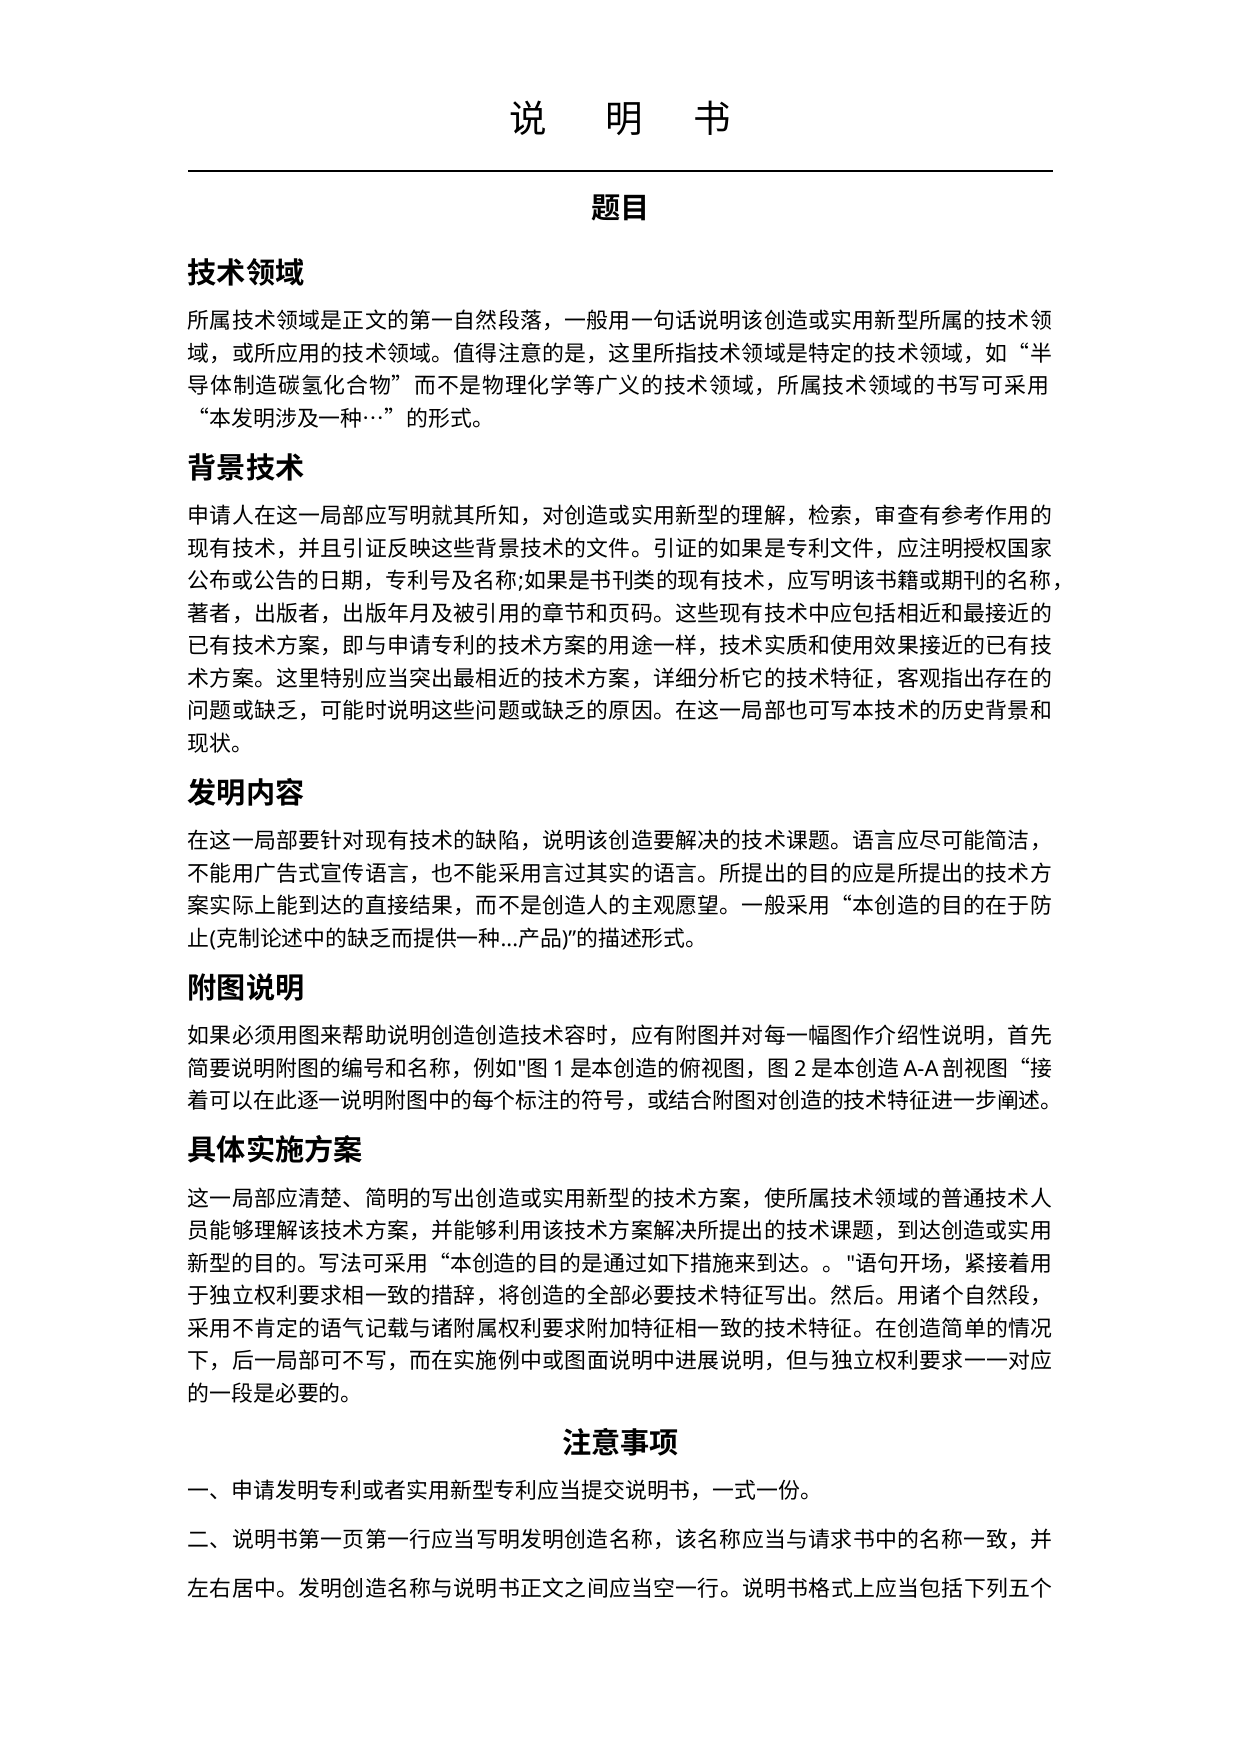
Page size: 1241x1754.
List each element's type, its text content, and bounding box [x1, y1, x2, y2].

text 背景技术 [187, 433, 1053, 498]
text 具体实施方案 [187, 1116, 1053, 1181]
text 所属技术领域是正文的第一自然段落，一般用一句话说明该创造或实用新型所属的技术领域，或所应用的技术领域。值得注意的是，这里所指技术领域是特定的技术领域，如“半导体制造碳氢化合物”而不是物理化学等广义的技术领域，所属技术领域的书写可采用“本发明涉及一种…”的形式。 [187, 303, 1053, 433]
text 注意事项 [187, 1408, 1053, 1473]
text 附图说明 [187, 953, 1053, 1018]
text 申请人在这一局部应写明就其所知，对创造或实用新型的理解，检索，审查有参考作用的现有技术，并且引证反映这些背景技术的文件。引证的如果是专利文件，应注明授权国家，公布或公告的日期，专利号及名称;如果是书刊类的现有技术，应写明该书籍或期刊的名称，著者，出版者，出版年月及被引用的章节和页码。这些现有技术中应包括相近和最接近的已有技术方案，即与申请专利的技术方案的用途一样，技术实质和使用效果接近的已有技术方案。这里特别应当突出最相近的技术方案，详细分析它的技术特征，客观指出存在的问题或缺乏，可能时说明这些问题或缺乏的原因。在这一局部也可写本技术的历史背景和现状。 [187, 498, 1053, 758]
text 发明内容 [187, 758, 1053, 823]
text 技术领域 [187, 238, 1053, 303]
text 在这一局部要针对现有技术的缺陷，说明该创造要解决的技术课题。语言应尽可能简洁，不能用广告式宣传语言，也不能采用言过其实的语言。所提出的目的应是所提出的技术方案实际上能到达的直接结果，而不是创造人的主观愿望。一般采用“本创造的目的在于防止(克制论述中的缺乏而提供一种...产品)”的描述形式。 [187, 823, 1053, 953]
text 题目 [187, 173, 1053, 238]
text 一、申请发明专利或者实用新型专利应当提交说明书，一式一份。 [187, 1473, 1053, 1506]
text 这一局部应清楚、简明的写出创造或实用新型的技术方案，使所属技术领域的普通技术人员能够理解该技术方案，并能够利用该技术方案解决所提出的技术课题，到达创造或实用新型的目的。写法可采用“本创造的目的是通过如下措施来到达。。"语句开场，紧接着用于独立权利要求相一致的措辞，将创造的全部必要技术特征写出。然后。用诸个自然段，采用不肯定的语气记载与诸附属权利要求附加特征相一致的技术特征。在创造简单的情况下，后一局部可不写，而在实施例中或图面说明中进展说明，但与独立权利要求一一对应的一段是必要的。 [187, 1181, 1053, 1408]
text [187, 1521, 1053, 1603]
text 如果必须用图来帮助说明创造创造技术容时，应有附图并对每一幅图作介绍性说明，首先简要说明附图的编号和名称，例如"图1是本创造的俯视图，图2是本创造A-A剖视图“接着可以在此逐一说明附图中的每个标注的符号，或结合附图对创造的技术特征进一步阐述。 [187, 1018, 1053, 1116]
